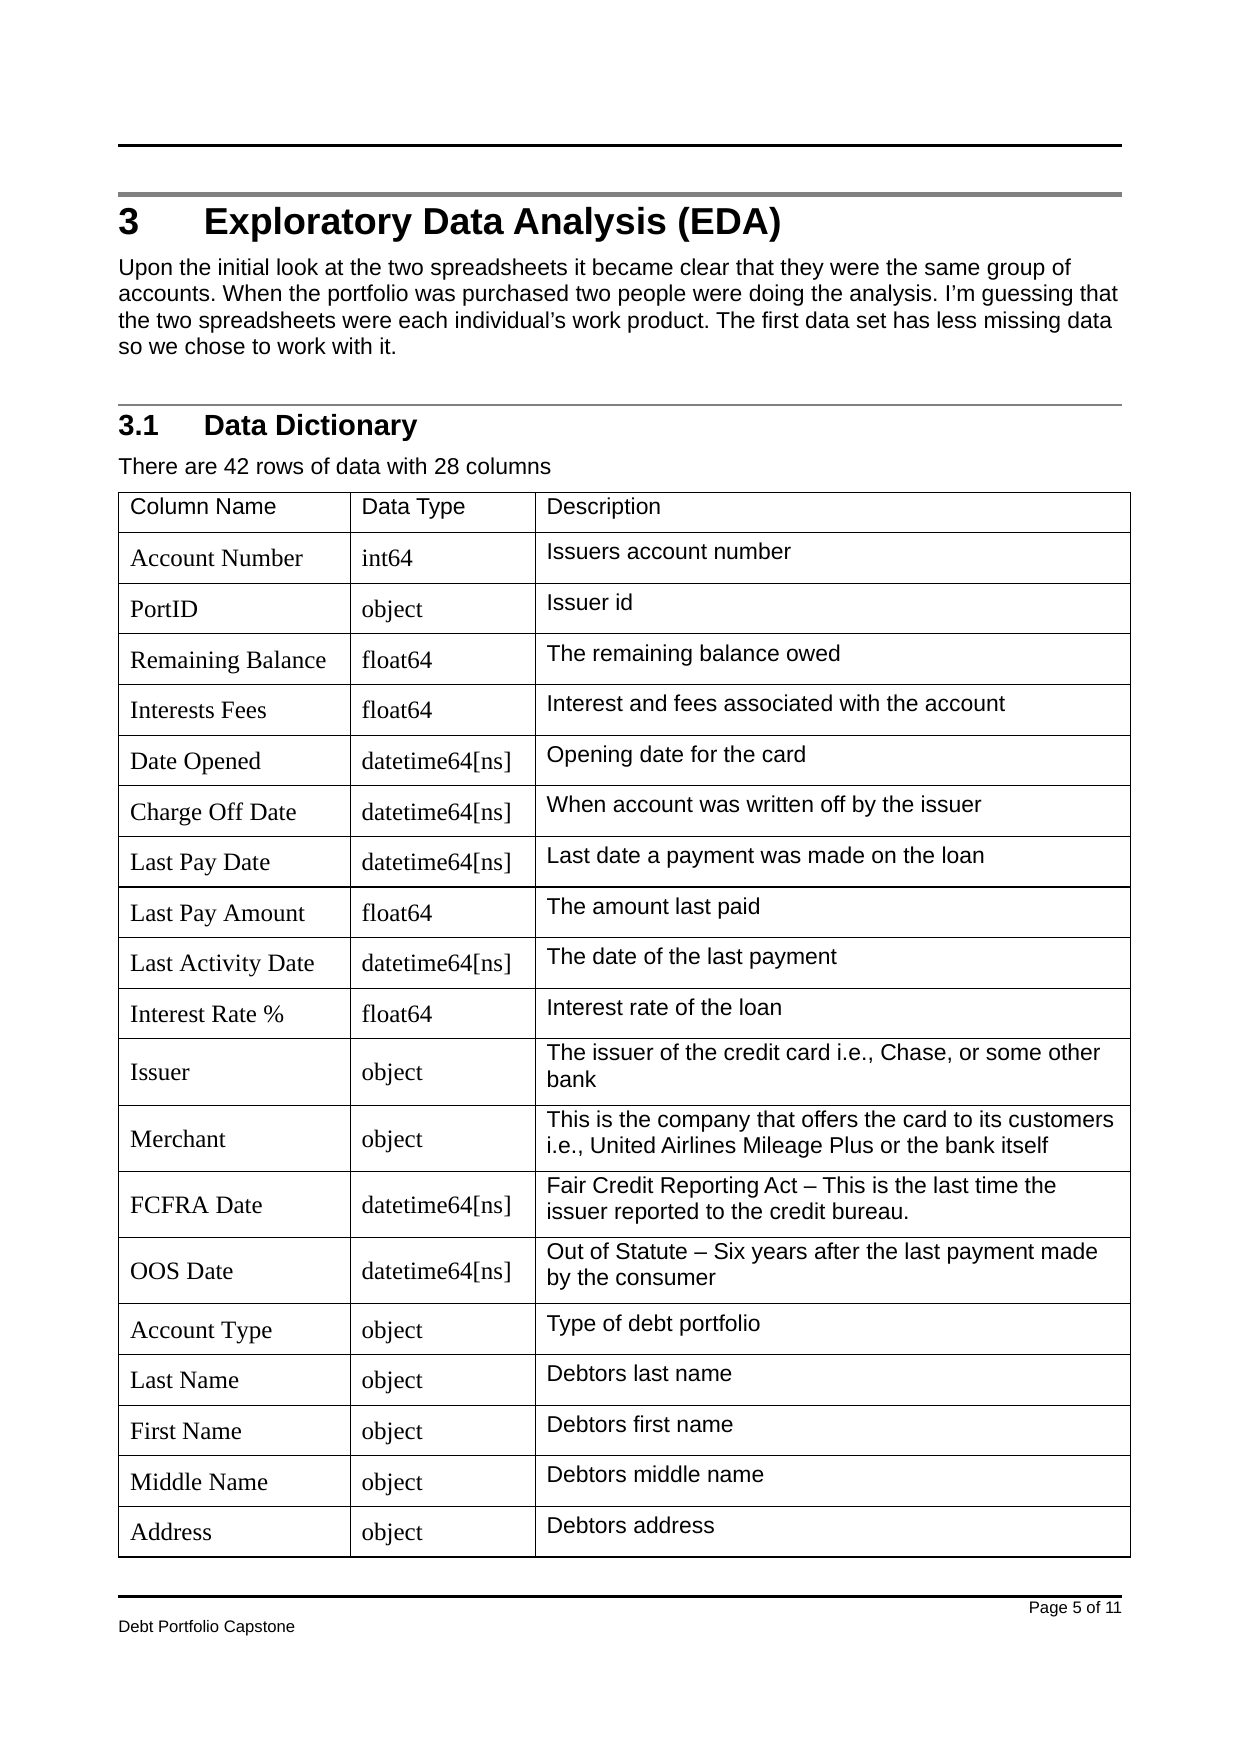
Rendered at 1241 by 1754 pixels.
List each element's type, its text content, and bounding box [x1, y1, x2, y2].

table_cell Issuer id [536, 584, 1130, 633]
subtitle Exploratory Data Analysis (EDA) [118, 197, 1122, 242]
table_cell The issuer of the credit card i.e., Chase, or some other bank [536, 1039, 1130, 1104]
table_cell datetime64[ns] [351, 1238, 535, 1303]
table_cell The amount last paid [536, 888, 1130, 937]
table_cell Issuer [119, 1039, 350, 1104]
table_cell Interest and fees associated with the account [536, 685, 1130, 734]
table_header Description [536, 493, 1130, 532]
table_cell Debtors address [536, 1507, 1130, 1556]
subtitle Data Dictionary [118, 406, 1122, 441]
text Upon the initial look at the two spreadsheets it became clear that they were the same group of accounts. When the portfolio was purchased two people were doing the analysis. I’m guessing that the two spreadsheets were each individual’s work product. The first data set has less missing data so we chose to work with it. [118, 254, 1122, 359]
table_cell Address [119, 1507, 350, 1556]
table_cell Issuers account number [536, 533, 1130, 583]
table_header Data Type [351, 493, 535, 532]
table_cell Date Opened [119, 736, 350, 785]
table_cell Debtors last name [536, 1355, 1130, 1404]
table_cell object [351, 1507, 535, 1556]
table_cell Remaining Balance [119, 634, 350, 684]
table_header Column Name [119, 493, 350, 532]
table_cell This is the company that offers the card to its customers i.e., United Airlines Mileage Plus or the bank itself [536, 1106, 1130, 1171]
table_cell Out of Statute – Six years after the last payment made by the consumer [536, 1238, 1130, 1303]
table_cell float64 [351, 888, 535, 937]
table_cell float64 [351, 989, 535, 1038]
table_cell datetime64[ns] [351, 786, 535, 836]
table_cell Interests Fees [119, 685, 350, 734]
table_cell object [351, 1106, 535, 1171]
text There are 42 rows of data with 28 columns [118, 453, 1122, 479]
table_cell float64 [351, 634, 535, 684]
table_cell Account Number [119, 533, 350, 583]
table_cell Charge Off Date [119, 786, 350, 836]
table_cell Merchant [119, 1106, 350, 1171]
table_cell Debtors first name [536, 1406, 1130, 1455]
table_cell Last Activity Date [119, 938, 350, 988]
table_cell float64 [351, 685, 535, 734]
table_cell datetime64[ns] [351, 837, 535, 886]
table_cell When account was written off by the issuer [536, 786, 1130, 836]
table_cell Interest Rate % [119, 989, 350, 1038]
table_cell Interest rate of the loan [536, 989, 1130, 1038]
table_cell Middle Name [119, 1456, 350, 1506]
table_cell datetime64[ns] [351, 938, 535, 988]
table_cell Last Name [119, 1355, 350, 1404]
table_cell object [351, 1039, 535, 1104]
table_cell object [351, 1304, 535, 1354]
table_cell object [351, 1406, 535, 1455]
table_cell Debtors middle name [536, 1456, 1130, 1506]
table_cell Last Pay Amount [119, 888, 350, 937]
table_cell object [351, 1355, 535, 1404]
table_cell Opening date for the card [536, 736, 1130, 785]
table_cell Last date a payment was made on the loan [536, 837, 1130, 886]
table_cell First Name [119, 1406, 350, 1455]
table_cell object [351, 1456, 535, 1506]
table_cell Fair Credit Reporting Act – This is the last time the issuer reported to the credit bureau. [536, 1172, 1130, 1237]
table_cell Type of debt portfolio [536, 1304, 1130, 1354]
table_cell The remaining balance owed [536, 634, 1130, 684]
table_cell FCFRA Date [119, 1172, 350, 1237]
table_cell datetime64[ns] [351, 736, 535, 785]
table_cell object [351, 584, 535, 633]
table_cell datetime64[ns] [351, 1172, 535, 1237]
table_cell Last Pay Date [119, 837, 350, 886]
table_cell PortID [119, 584, 350, 633]
table_cell int64 [351, 533, 535, 583]
table_cell OOS Date [119, 1238, 350, 1303]
table_cell Account Type [119, 1304, 350, 1354]
table_cell The date of the last payment [536, 938, 1130, 988]
